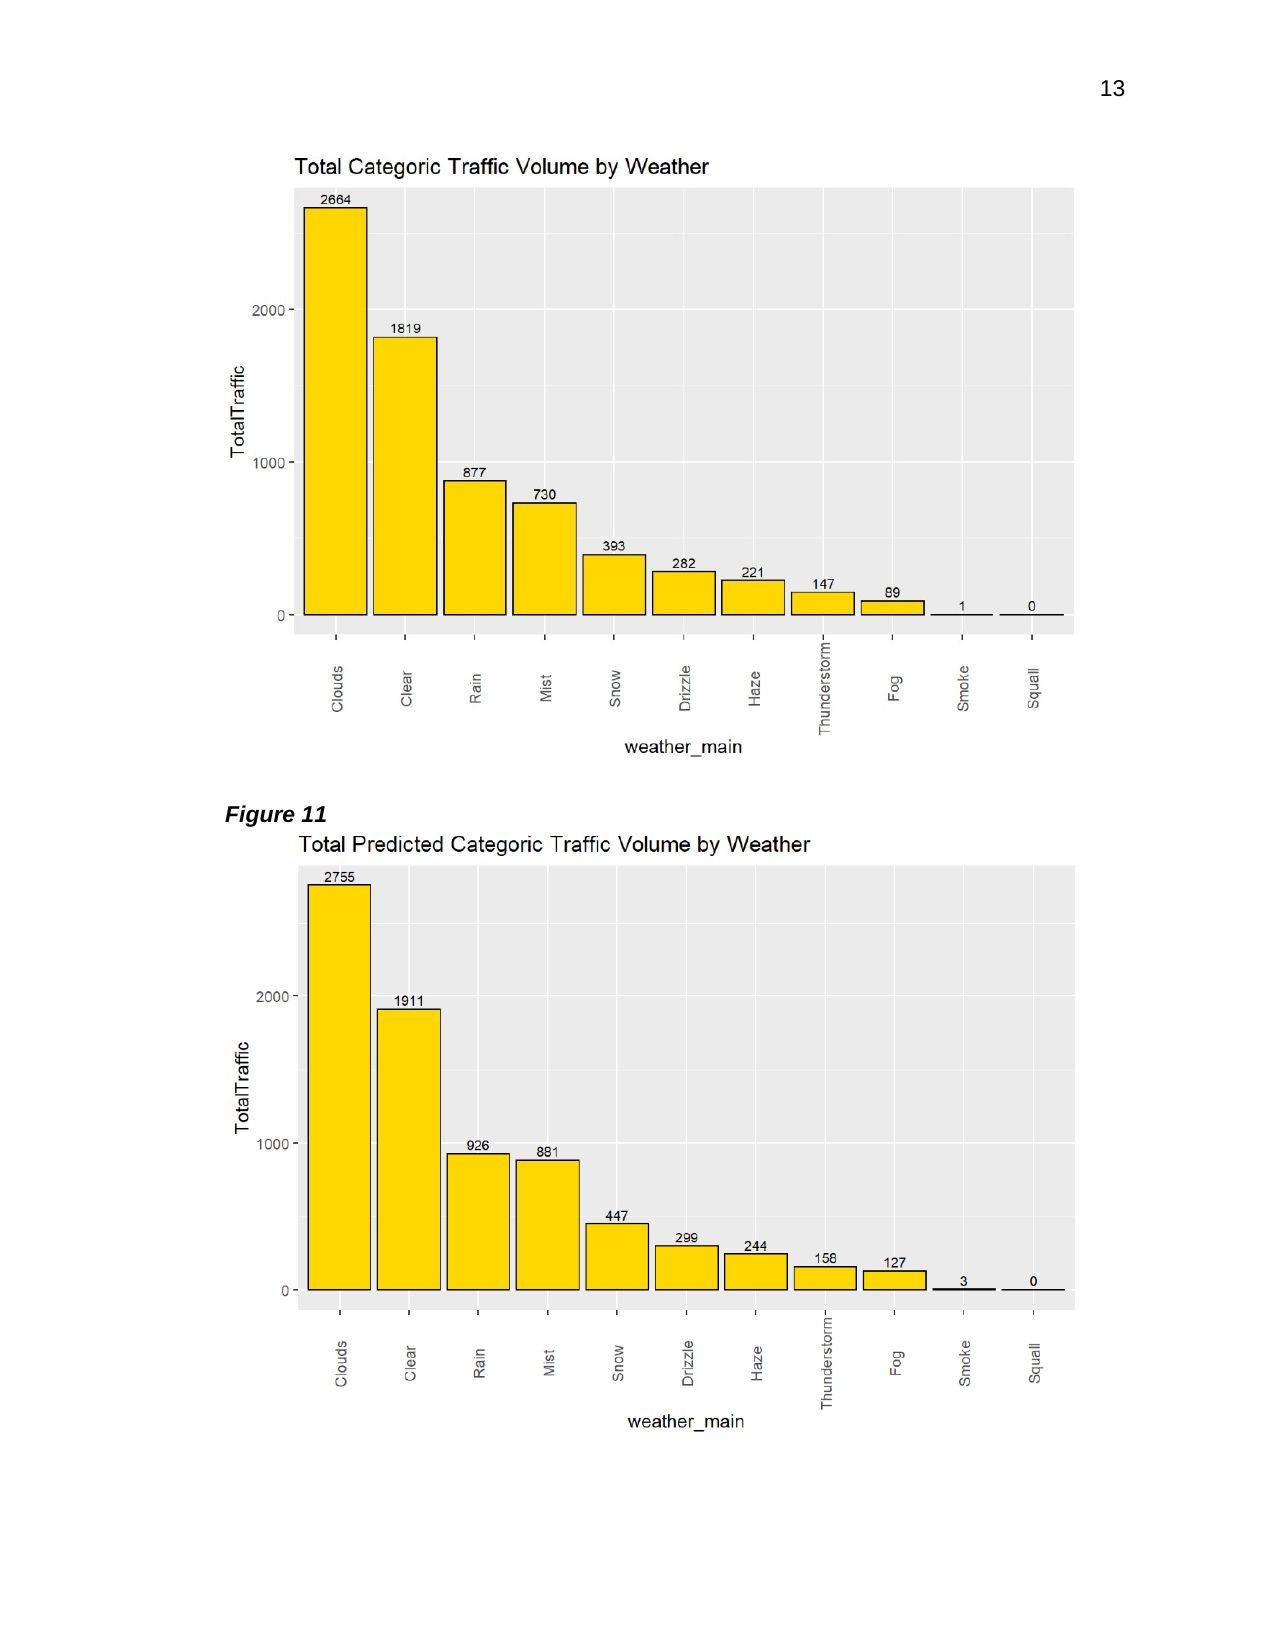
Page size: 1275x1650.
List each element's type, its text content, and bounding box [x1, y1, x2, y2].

picture [225, 150, 1088, 768]
picture [225, 831, 1080, 1439]
text Figure 11 [225, 801, 1125, 828]
